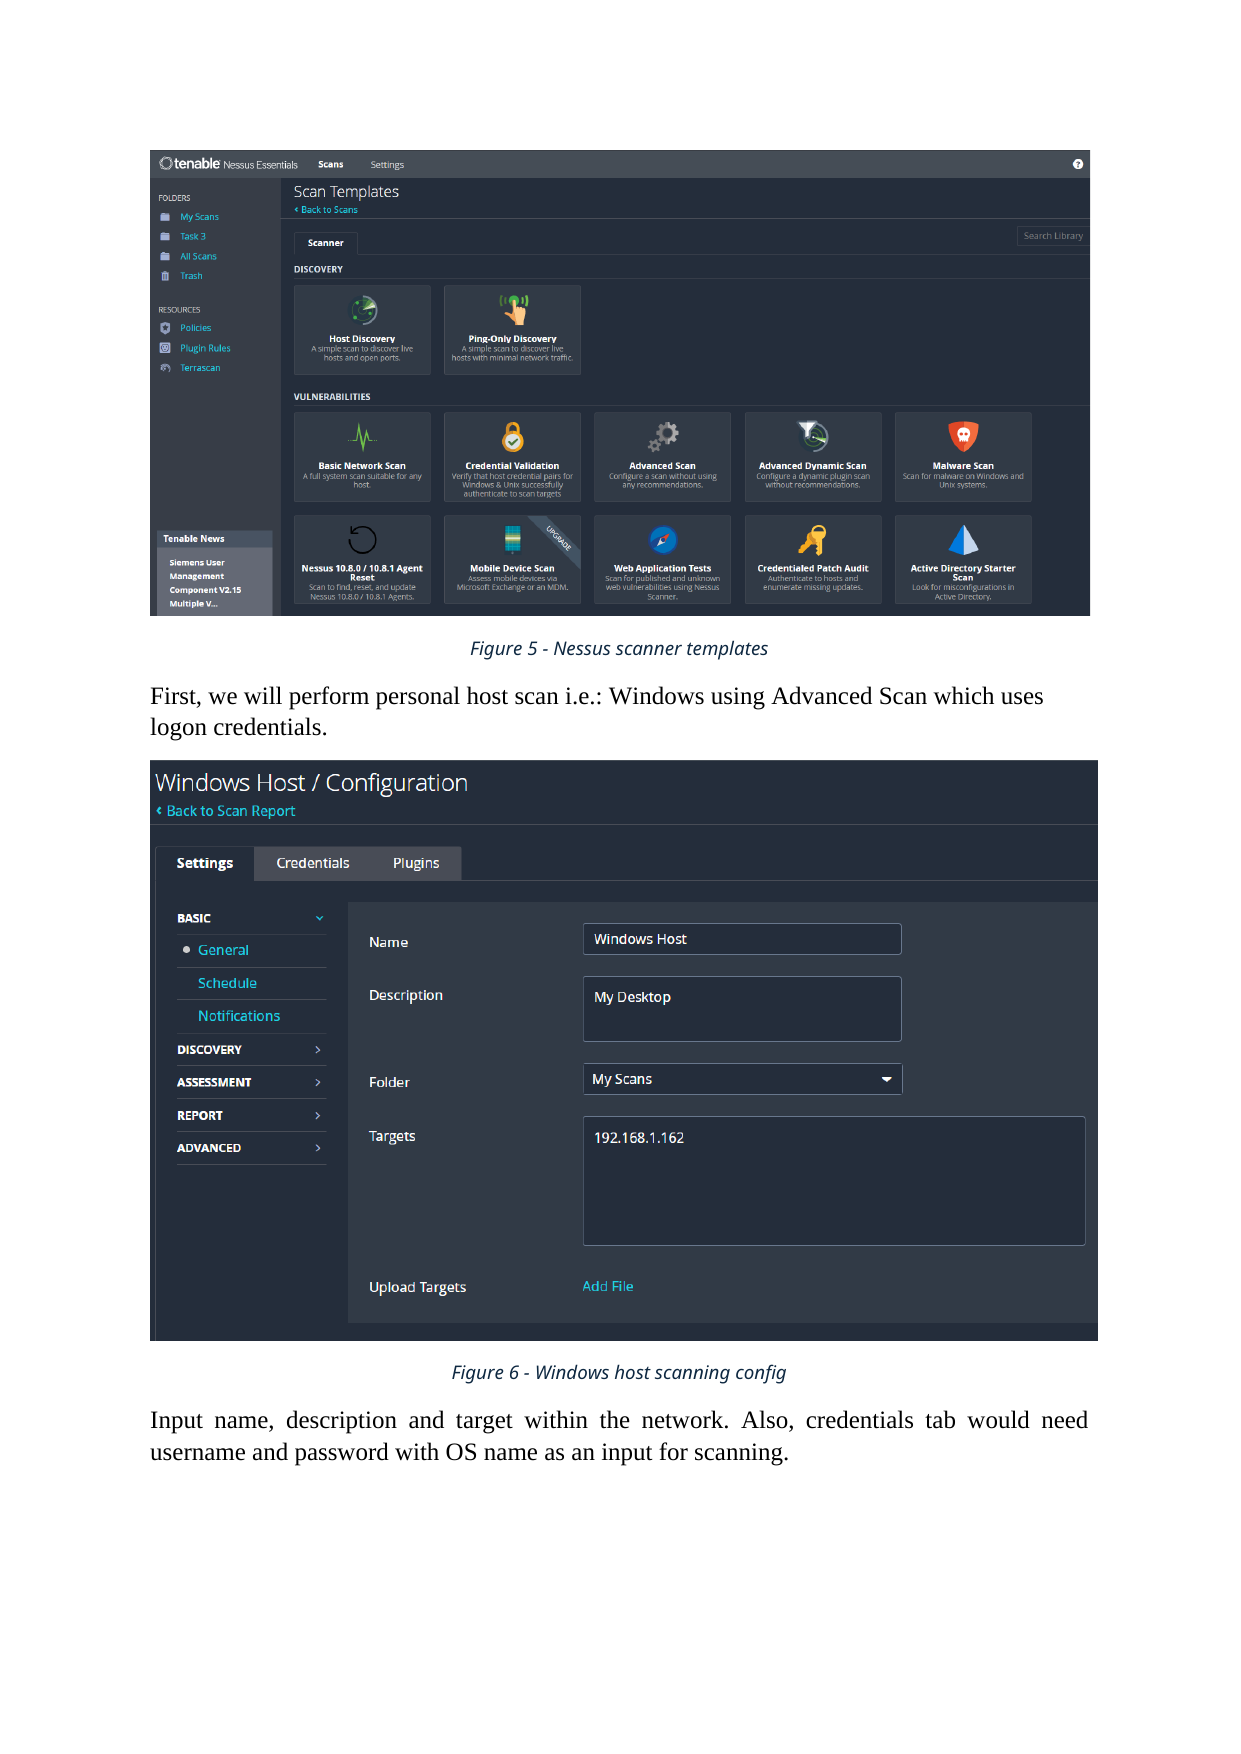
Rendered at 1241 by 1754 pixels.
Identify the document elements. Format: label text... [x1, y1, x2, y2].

text Input name, description and target within the network. Also, credentials tab would need username and password with OS name as an input for scanning. [150, 1406, 1090, 1465]
picture [150, 150, 1091, 616]
picture [150, 760, 1098, 1341]
text First, we will perform personal host scan i.e.: Windows using Advanced Scan which uses logon credentials. [150, 681, 1090, 741]
